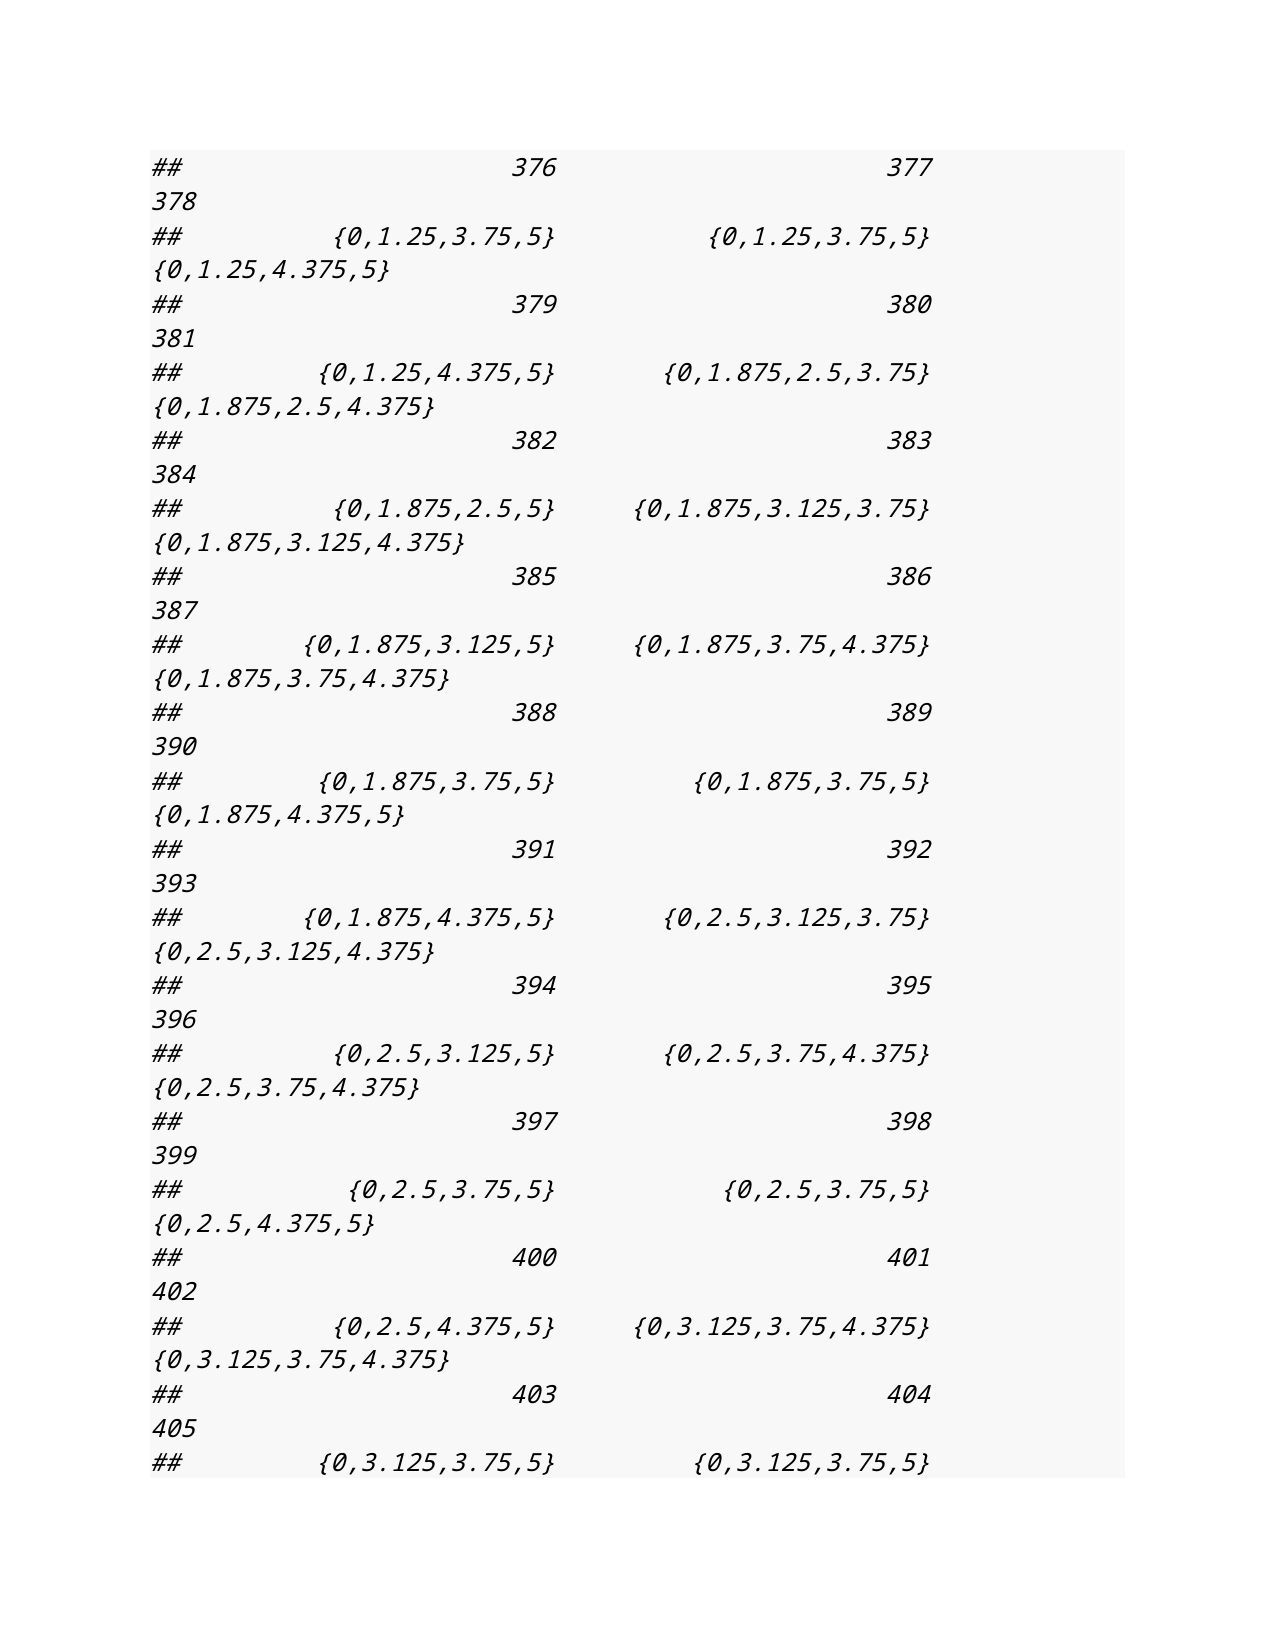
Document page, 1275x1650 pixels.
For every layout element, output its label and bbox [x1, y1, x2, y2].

text [150, 150, 1125, 1478]
